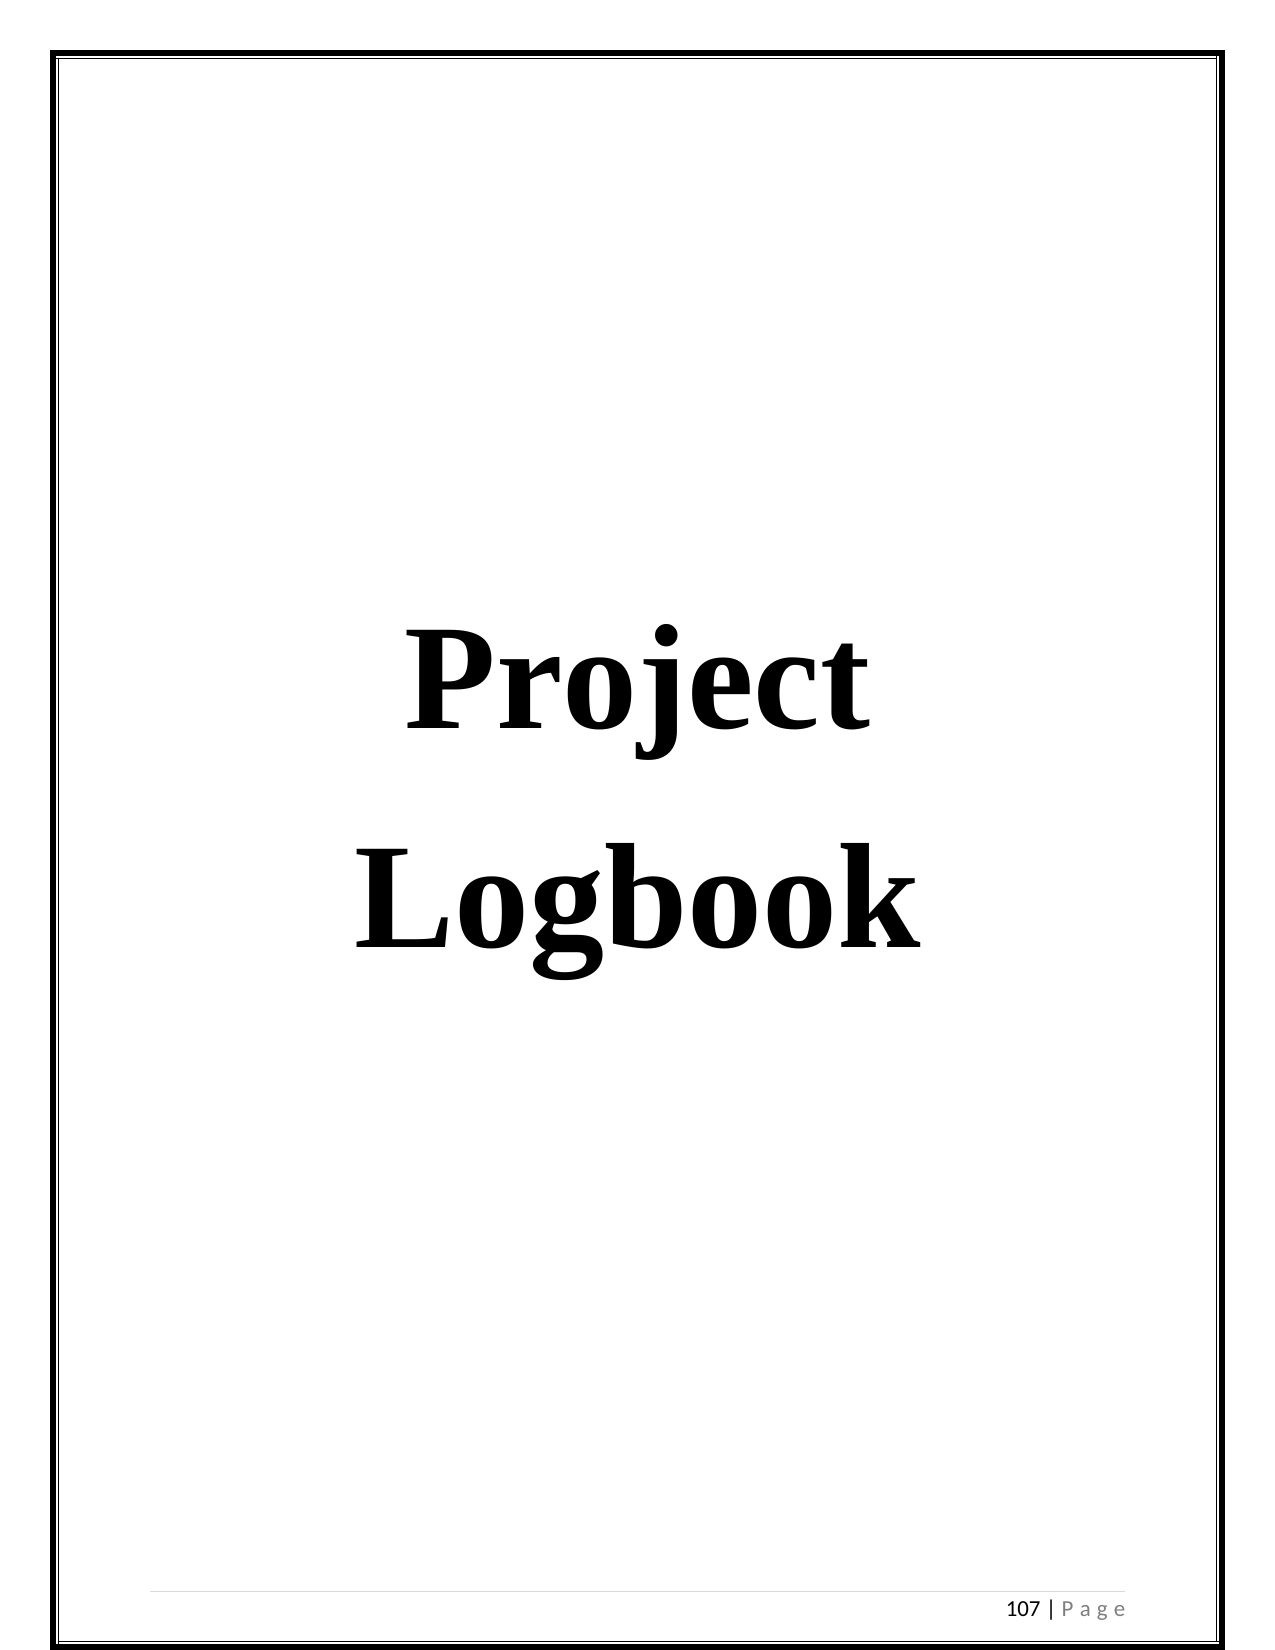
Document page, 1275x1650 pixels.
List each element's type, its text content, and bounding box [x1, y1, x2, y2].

text Project [150, 588, 1125, 761]
text Logbook [150, 807, 1125, 980]
